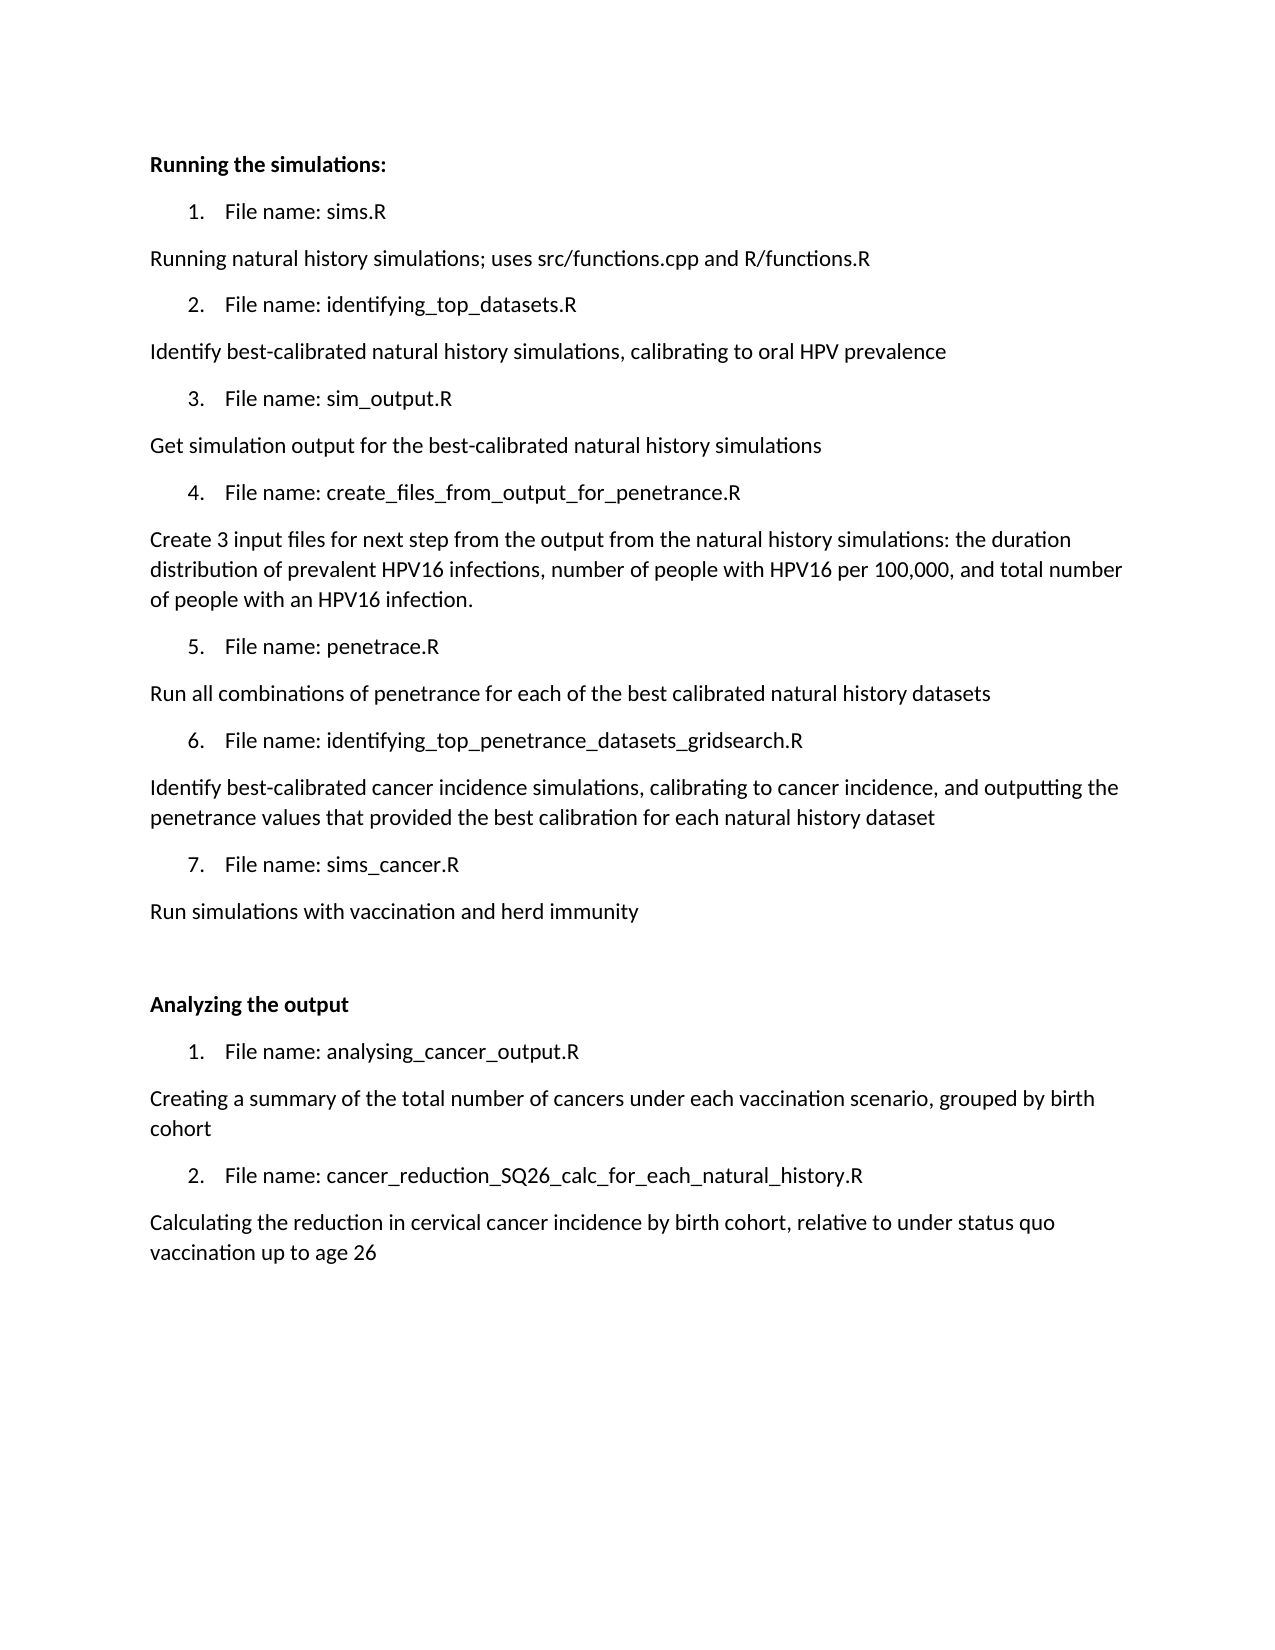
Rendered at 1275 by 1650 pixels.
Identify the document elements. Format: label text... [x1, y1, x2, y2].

text Run simulations with vaccination and herd immunity [150, 897, 1125, 925]
list File name: analysing_cancer_output.R [187, 1037, 1125, 1066]
text Creating a summary of the total number of cancers under each vaccination scenario, grouped by birth cohort [150, 1084, 1125, 1143]
list File name: create_files_from_output_for_penetrance.R [187, 478, 1125, 506]
text Analyzing the output [150, 991, 1125, 1019]
text Calculating the reduction in cervical cancer incidence by birth cohort, relative to under status quo vaccination up to age 26 [150, 1208, 1125, 1267]
list File name: sims_cancer.R [187, 850, 1125, 878]
list File name: identifying_top_penetrance_datasets_gridsearch.R [187, 726, 1125, 754]
text Identify best-calibrated cancer incidence simulations, calibrating to cancer incidence, and outputting the penetrance values that provided the best calibration for each natural history dataset [150, 773, 1125, 831]
text Run all combinations of penetrance for each of the best calibrated natural history datasets [150, 679, 1125, 707]
list File name: sim_output.R [187, 384, 1125, 412]
text Create 3 input files for next step from the output from the natural history simulations: the duration distribution of prevalent HPV16 infections, number of people with HPV16 per 100,000, and total number of people with an HPV16 infection. [150, 525, 1125, 613]
list File name: sims.R [187, 197, 1125, 225]
text Identify best-calibrated natural history simulations, calibrating to oral HPV prevalence [150, 337, 1125, 366]
text Get simulation output for the best-calibrated natural history simulations [150, 431, 1125, 459]
text Running natural history simulations; uses src/functions.cpp and R/functions.R [150, 244, 1125, 272]
list File name: identifying_top_datasets.R [187, 291, 1125, 319]
text Running the simulations: [150, 150, 1125, 178]
list File name: penetrace.R [187, 632, 1125, 660]
list File name: cancer_reduction_SQ26_calc_for_each_natural_history.R [187, 1161, 1125, 1189]
